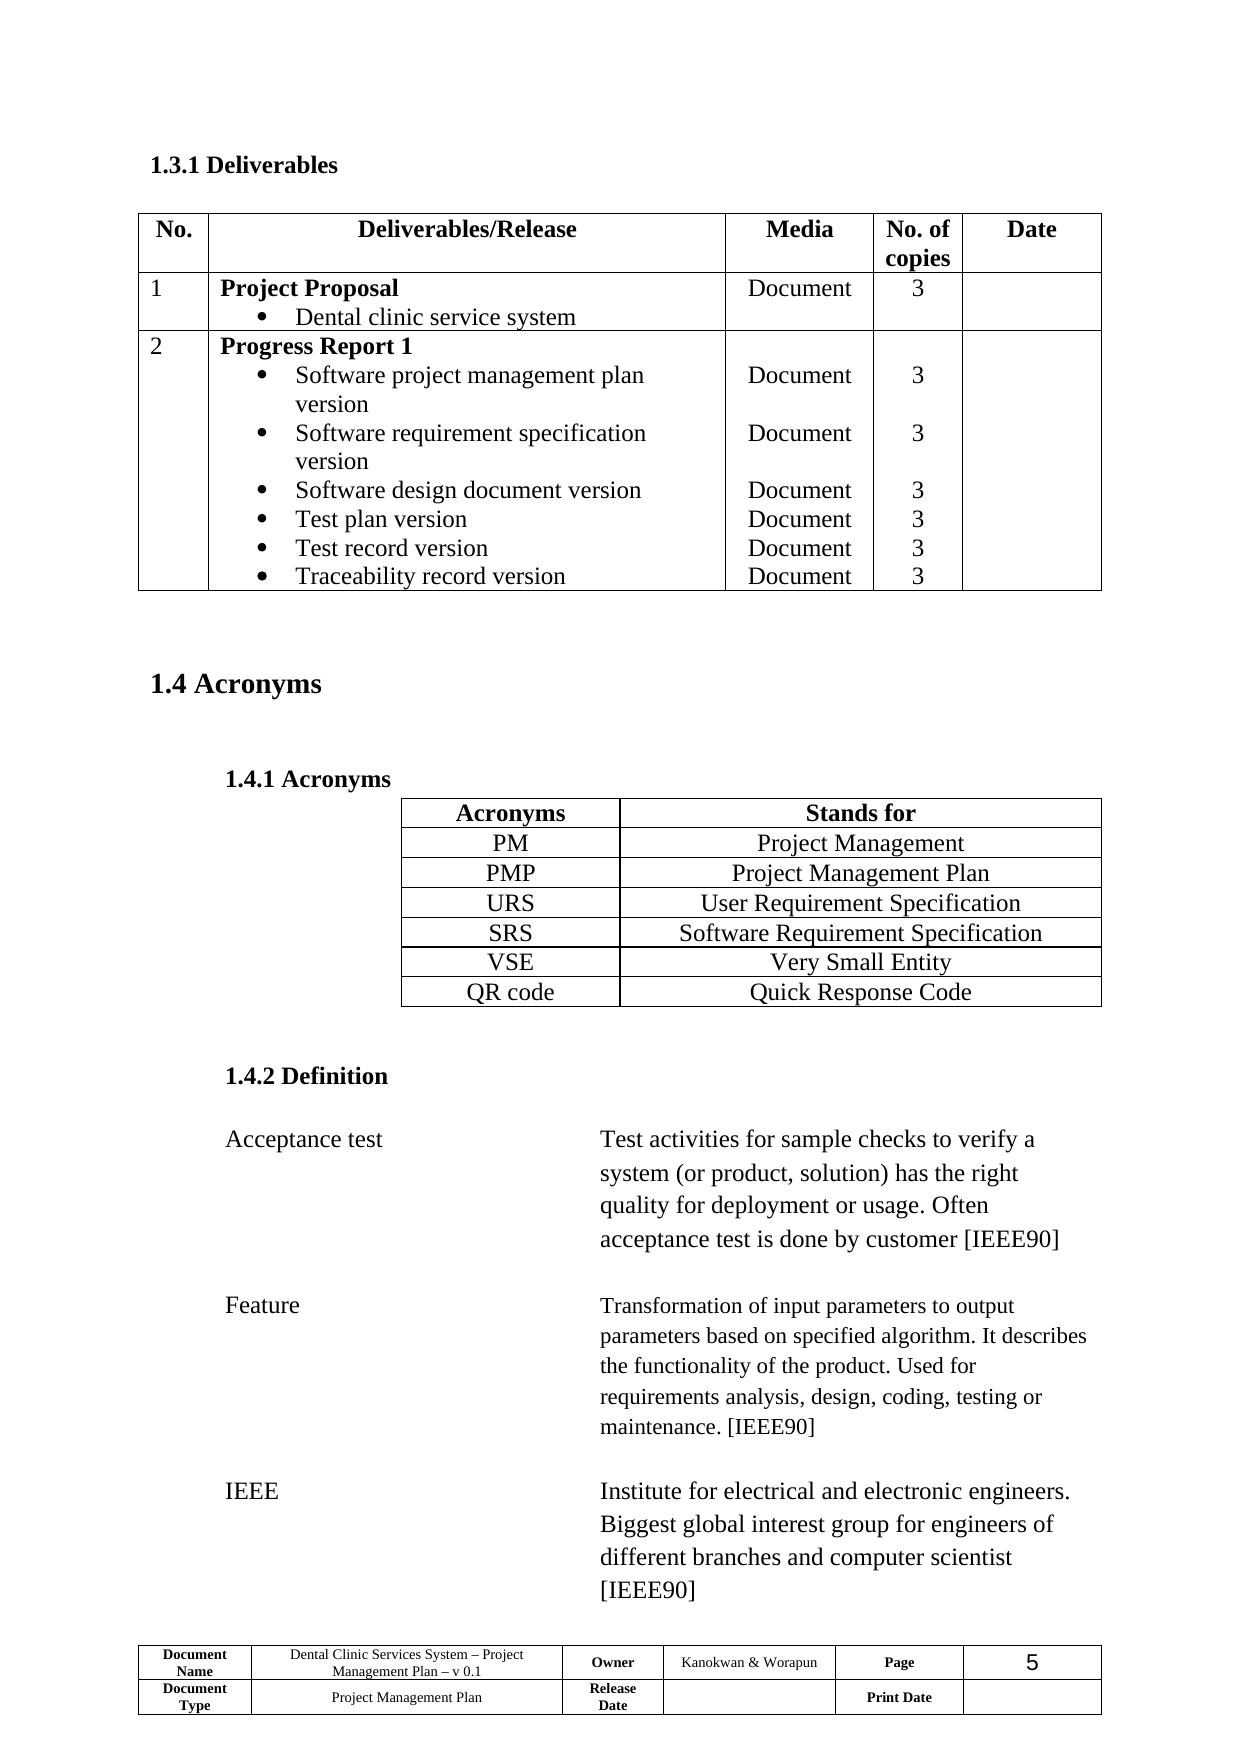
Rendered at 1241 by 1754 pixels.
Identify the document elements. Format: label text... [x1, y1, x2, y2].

table_header Acronyms [402, 799, 619, 827]
table_cell 2 [139, 331, 208, 590]
table_header Media [726, 214, 873, 272]
table_cell 3 3 3 3 3 3 [874, 331, 962, 590]
table_cell [963, 331, 1101, 590]
table_header No. of copies [874, 214, 962, 272]
table_header Stands for [621, 799, 1101, 827]
table_cell 1 [139, 273, 208, 330]
table_cell Project Management Plan [621, 858, 1101, 887]
table_cell Software Requirement Specification [621, 918, 1101, 946]
table_cell PM [402, 828, 619, 857]
table_cell VSE [402, 948, 619, 976]
table_cell 3 [874, 273, 962, 330]
table_cell User Requirement Specification [621, 888, 1101, 917]
table_cell Very Small Entity [621, 948, 1101, 976]
table_cell Document Document Document Document Document Document [726, 331, 873, 590]
subtitle 1.4.2 Definition [150, 1061, 1090, 1090]
table_cell Document [726, 273, 873, 330]
table_cell Project Proposal Dental clinic service system [209, 273, 725, 330]
text Acceptance test Test activities for sample checks to verify a system (or product, solution) has the right quality for deployment or usage. Often acceptance test is done by customer [IEEE90] [225, 1124, 1090, 1252]
table_cell PMP [402, 858, 619, 887]
table_cell [963, 273, 1101, 330]
subtitle 1.4.1 Acronyms [150, 764, 1090, 792]
subtitle 1.4 Acronyms [150, 666, 1090, 699]
table_cell Project Management [621, 828, 1101, 857]
table_cell SRS [402, 918, 619, 946]
table_cell URS [402, 888, 619, 917]
text IEEE Institute for electrical and electronic engineers. Biggest global interest group for engineers of different branches and computer scientist [IEEE90] [225, 1476, 1090, 1604]
table_header Deliverables/Release [209, 214, 725, 272]
table_header No. [139, 214, 208, 272]
table_cell Progress Report 1 Software project management plan version Software requirement specification version Software design document version Test plan version Test record version Traceability record version [209, 331, 725, 590]
table_cell QR code [402, 977, 619, 1006]
text Feature Transformation of input parameters to output parameters based on specified algorithm. It describes the functionality of the product. Used for requirements analysis, design, coding, testing or maintenance. [IEEE90] [225, 1290, 1090, 1439]
table_header Date [963, 214, 1101, 272]
subtitle 1.3.1 Deliverables [150, 150, 1090, 179]
table_cell Quick Response Code [621, 977, 1101, 1006]
